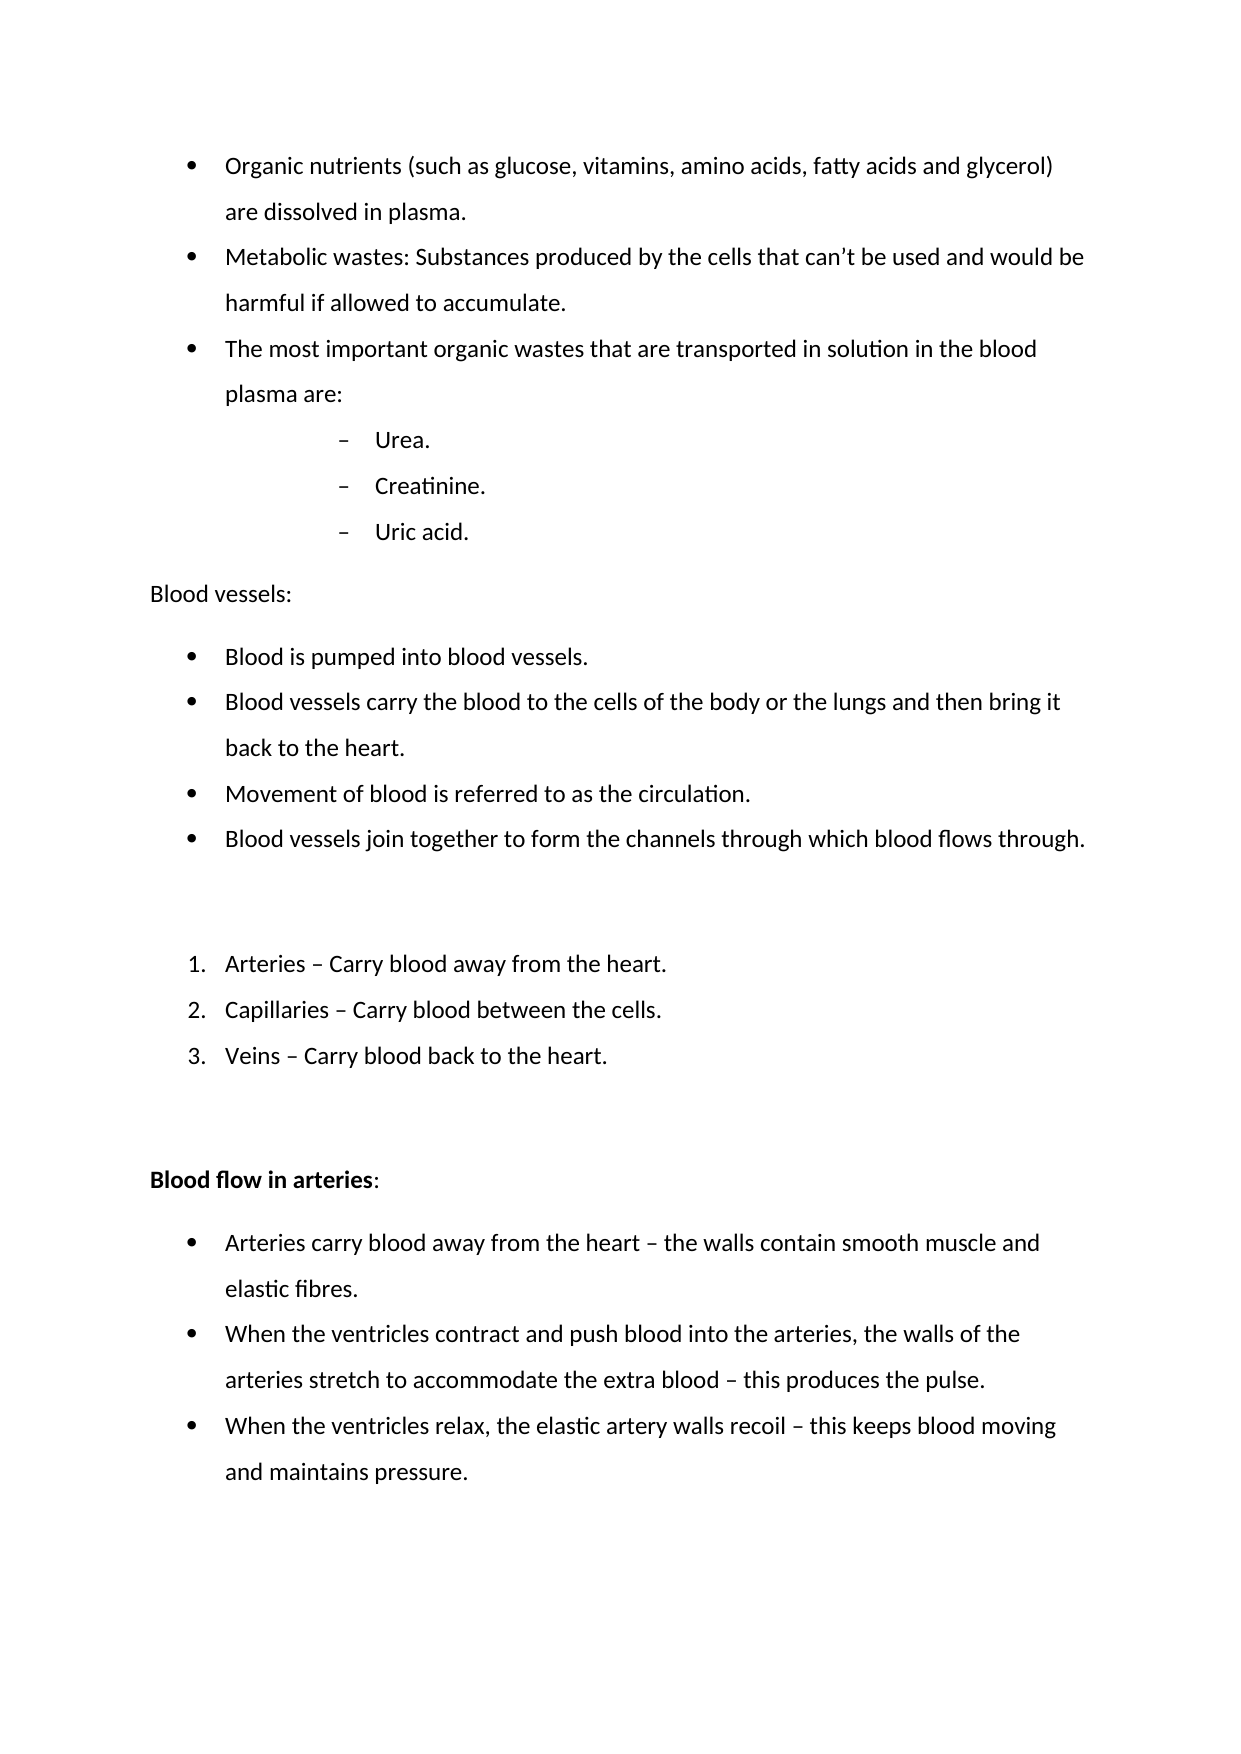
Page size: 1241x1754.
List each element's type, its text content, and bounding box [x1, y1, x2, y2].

list Movement of blood is referred to as the circulation. [187, 778, 1090, 808]
text Blood vessels: [150, 578, 1090, 609]
list Urea. [337, 424, 1090, 455]
list Creatinine. [337, 470, 1090, 501]
list The most important organic wastes that are transported in solution in the blood plasma are: [187, 333, 1090, 409]
list When the ventricles relax, the elastic artery walls recoil – this keeps blood moving and maintains pressure. [187, 1410, 1090, 1486]
list Organic nutrients (such as glucose, vitamins, amino acids, fatty acids and glycerol) are dissolved in plasma. [187, 150, 1090, 226]
list Metabolic wastes: Substances produced by the cells that can’t be used and would be harmful if allowed to accumulate. [187, 241, 1090, 318]
text Blood flow in arteries: [150, 1164, 1090, 1195]
list Uric acid. [337, 516, 1090, 546]
list Veins – Carry blood back to the heart. [187, 1040, 1090, 1070]
list Blood vessels carry the blood to the cells of the body or the lungs and then bring it back to the heart. [187, 686, 1090, 763]
list Blood vessels join together to form the channels through which blood flows through. [187, 823, 1090, 854]
list Blood is pumped into blood vessels. [187, 641, 1090, 671]
list When the ventricles contract and push blood into the arteries, the walls of the arteries stretch to accommodate the extra blood – this produces the pulse. [187, 1318, 1090, 1395]
list Arteries – Carry blood away from the heart. [187, 948, 1090, 979]
list Arteries carry blood away from the heart – the walls contain smooth muscle and elastic fibres. [187, 1227, 1090, 1303]
list Capillaries – Carry blood between the cells. [187, 994, 1090, 1024]
